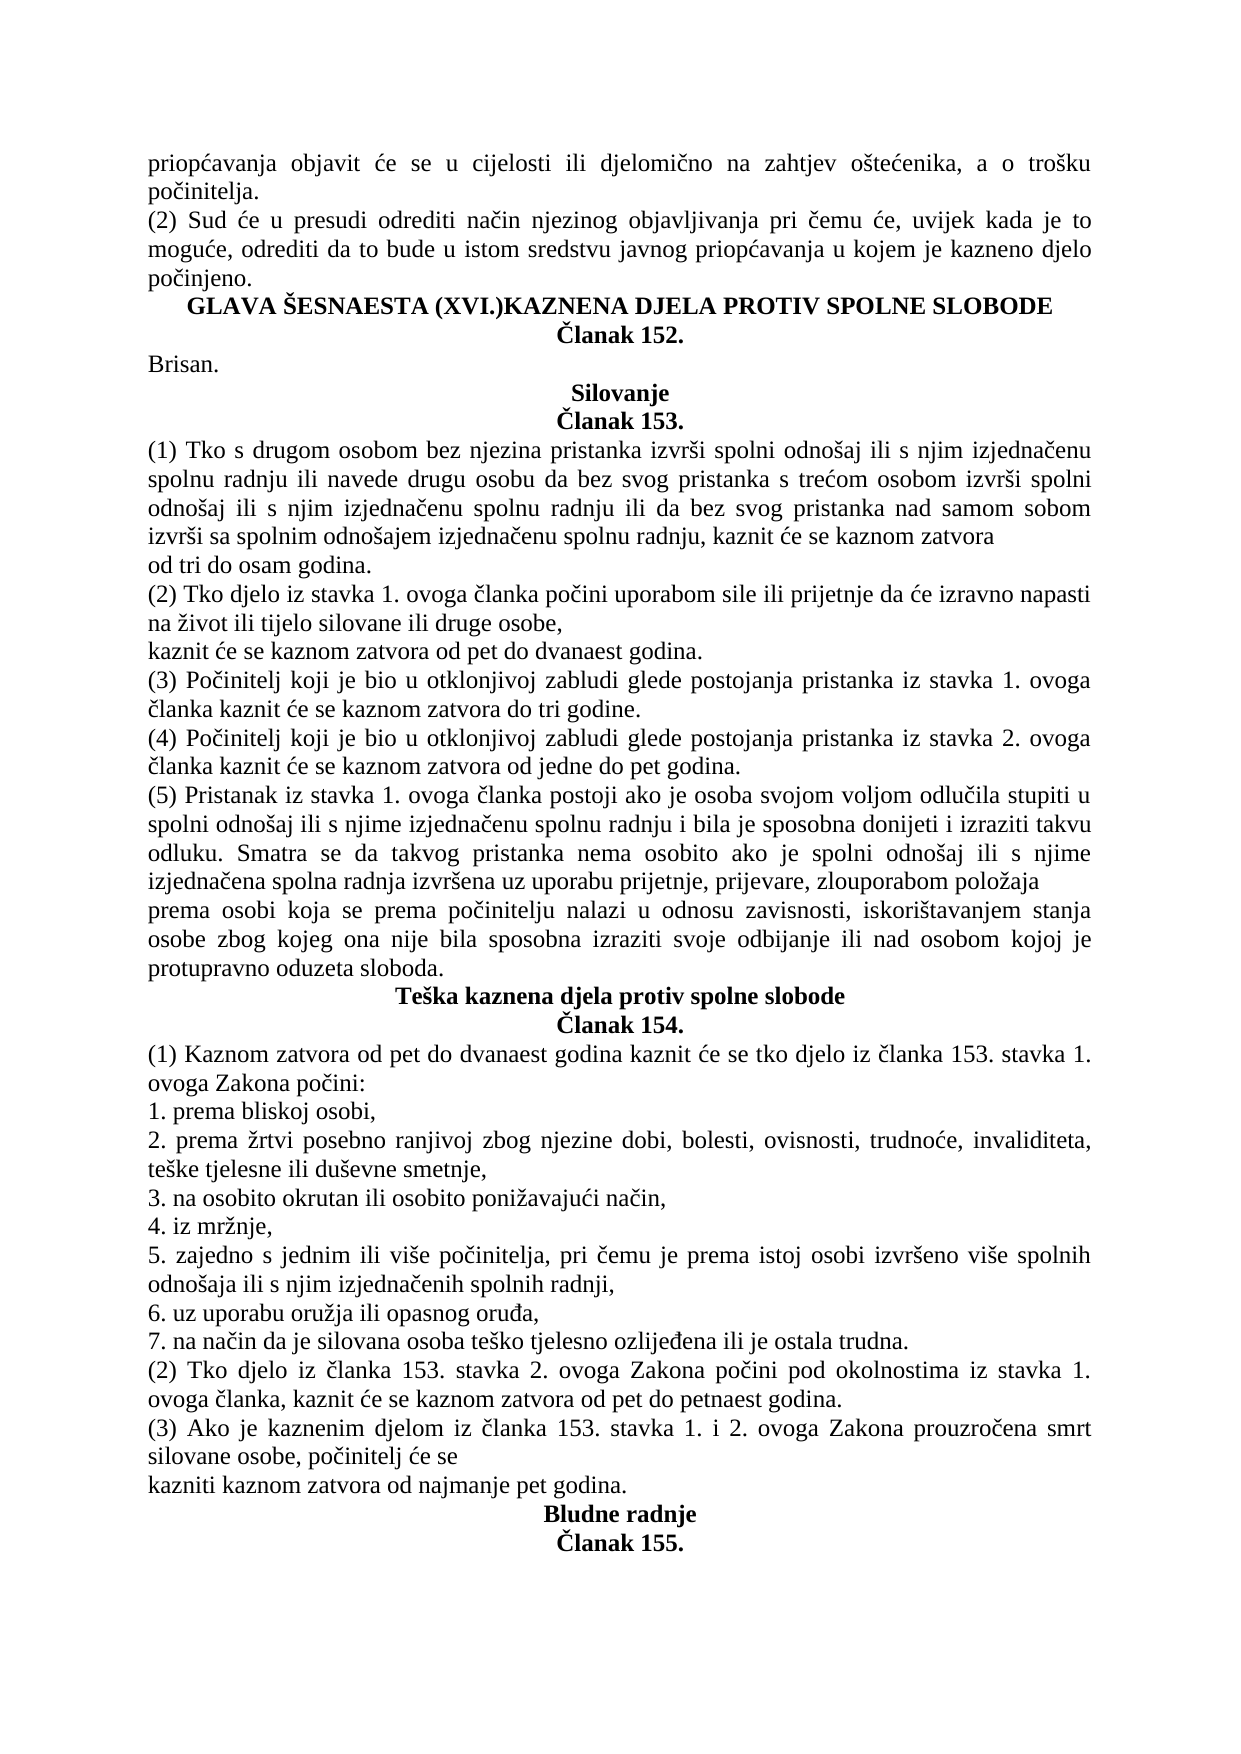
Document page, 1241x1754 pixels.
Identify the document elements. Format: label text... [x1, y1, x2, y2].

text Članak 154. [148, 1010, 1093, 1039]
text 4. iz mržnje, [148, 1211, 1093, 1240]
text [148, 148, 1093, 205]
text 1. prema bliskoj osobi, [148, 1096, 1093, 1125]
text (3) Ako je kaznenim djelom iz članka 153. stavka 1. i 2. ovoga Zakona prouzročena smrt silovane osobe, počinitelj će se [148, 1413, 1093, 1470]
text 2. prema žrtvi posebno ranjivoj zbog njezine dobi, bolesti, ovisnosti, trudnoće, invaliditeta, teške tjelesne ili duševne smetnje, [148, 1125, 1093, 1183]
text Teška kaznena djela protiv spolne slobode [148, 981, 1093, 1010]
text od tri do osam godina. [148, 550, 1093, 579]
text (1) Kaznom zatvora od pet do dvanaest godina kaznit će se tko djelo iz članka 153. stavka 1. ovoga Zakona počini: [148, 1039, 1093, 1096]
text (1) Tko s drugom osobom bez njezina pristanka izvrši spolni odnošaj ili s njim izjednačenu spolnu radnju ili navede drugu osobu da bez svog pristanka s trećom osobom izvrši spolni odnošaj ili s njim izjednačenu spolnu radnju ili da bez svog pristanka nad samom sobom izvrši sa spolnim odnošajem izjednačenu spolnu radnju, kaznit će se kaznom zatvora [148, 435, 1093, 550]
text Brisan. [148, 349, 1093, 378]
text 3. na osobito okrutan ili osobito ponižavajući način, [148, 1183, 1093, 1211]
text prema osobi koja se prema počinitelju nalazi u odnosu zavisnosti, iskorištavanjem stanja osobe zbog kojeg ona nije bila sposobna izraziti svoje odbijanje ili nad osobom kojoj je protupravno oduzeta sloboda. [148, 895, 1093, 981]
text Bludne radnje [148, 1499, 1093, 1528]
text (2) Sud će u presudi odrediti način njezinog objavljivanja pri čemu će, uvijek kada je to moguće, odrediti da to bude u istom sredstvu javnog priopćavanja u kojem je kazneno djelo počinjeno. [148, 205, 1093, 291]
text kaznit će se kaznom zatvora od pet do dvanaest godina. [148, 636, 1093, 665]
text (2) Tko djelo iz članka 153. stavka 2. ovoga Zakona počini pod okolnostima iz stavka 1. ovoga članka, kaznit će se kaznom zatvora od pet do petnaest godina. [148, 1355, 1093, 1413]
text Članak 153. [148, 406, 1093, 435]
text Članak 152. [148, 320, 1093, 349]
text kazniti kaznom zatvora od najmanje pet godina. [148, 1470, 1093, 1499]
text Silovanje [148, 378, 1093, 406]
text Članak 155. [148, 1528, 1093, 1556]
text 5. zajedno s jednim ili više počinitelja, pri čemu je prema istoj osobi izvršeno više spolnih odnošaja ili s njim izjednačenih spolnih radnji, [148, 1240, 1093, 1298]
text (2) Tko djelo iz stavka 1. ovoga članka počini uporabom sile ili prijetnje da će izravno napasti na život ili tijelo silovane ili druge osobe, [148, 579, 1093, 636]
text (3) Počinitelj koji je bio u otklonjivoj zabludi glede postojanja pristanka iz stavka 1. ovoga članka kaznit će se kaznom zatvora do tri godine. [148, 665, 1093, 723]
text (4) Počinitelj koji je bio u otklonjivoj zabludi glede postojanja pristanka iz stavka 2. ovoga članka kaznit će se kaznom zatvora od jedne do pet godina. [148, 723, 1093, 780]
text (5) Pristanak iz stavka 1. ovoga članka postoji ako je osoba svojom voljom odlučila stupiti u spolni odnošaj ili s njime izjednačenu spolnu radnju i bila je sposobna donijeti i izraziti takvu odluku. Smatra se da takvog pristanka nema osobito ako je spolni odnošaj ili s njime izjednačena spolna radnja izvršena uz uporabu prijetnje, prijevare, zlouporabom položaja [148, 780, 1093, 895]
text GLAVA ŠESNAESTA (XVI.)KAZNENA DJELA PROTIV SPOLNE SLOBODE [148, 291, 1093, 320]
text 6. uz uporabu oružja ili opasnog oruđa, [148, 1298, 1093, 1326]
text 7. na način da je silovana osoba teško tjelesno ozlijeđena ili je ostala trudna. [148, 1326, 1093, 1355]
